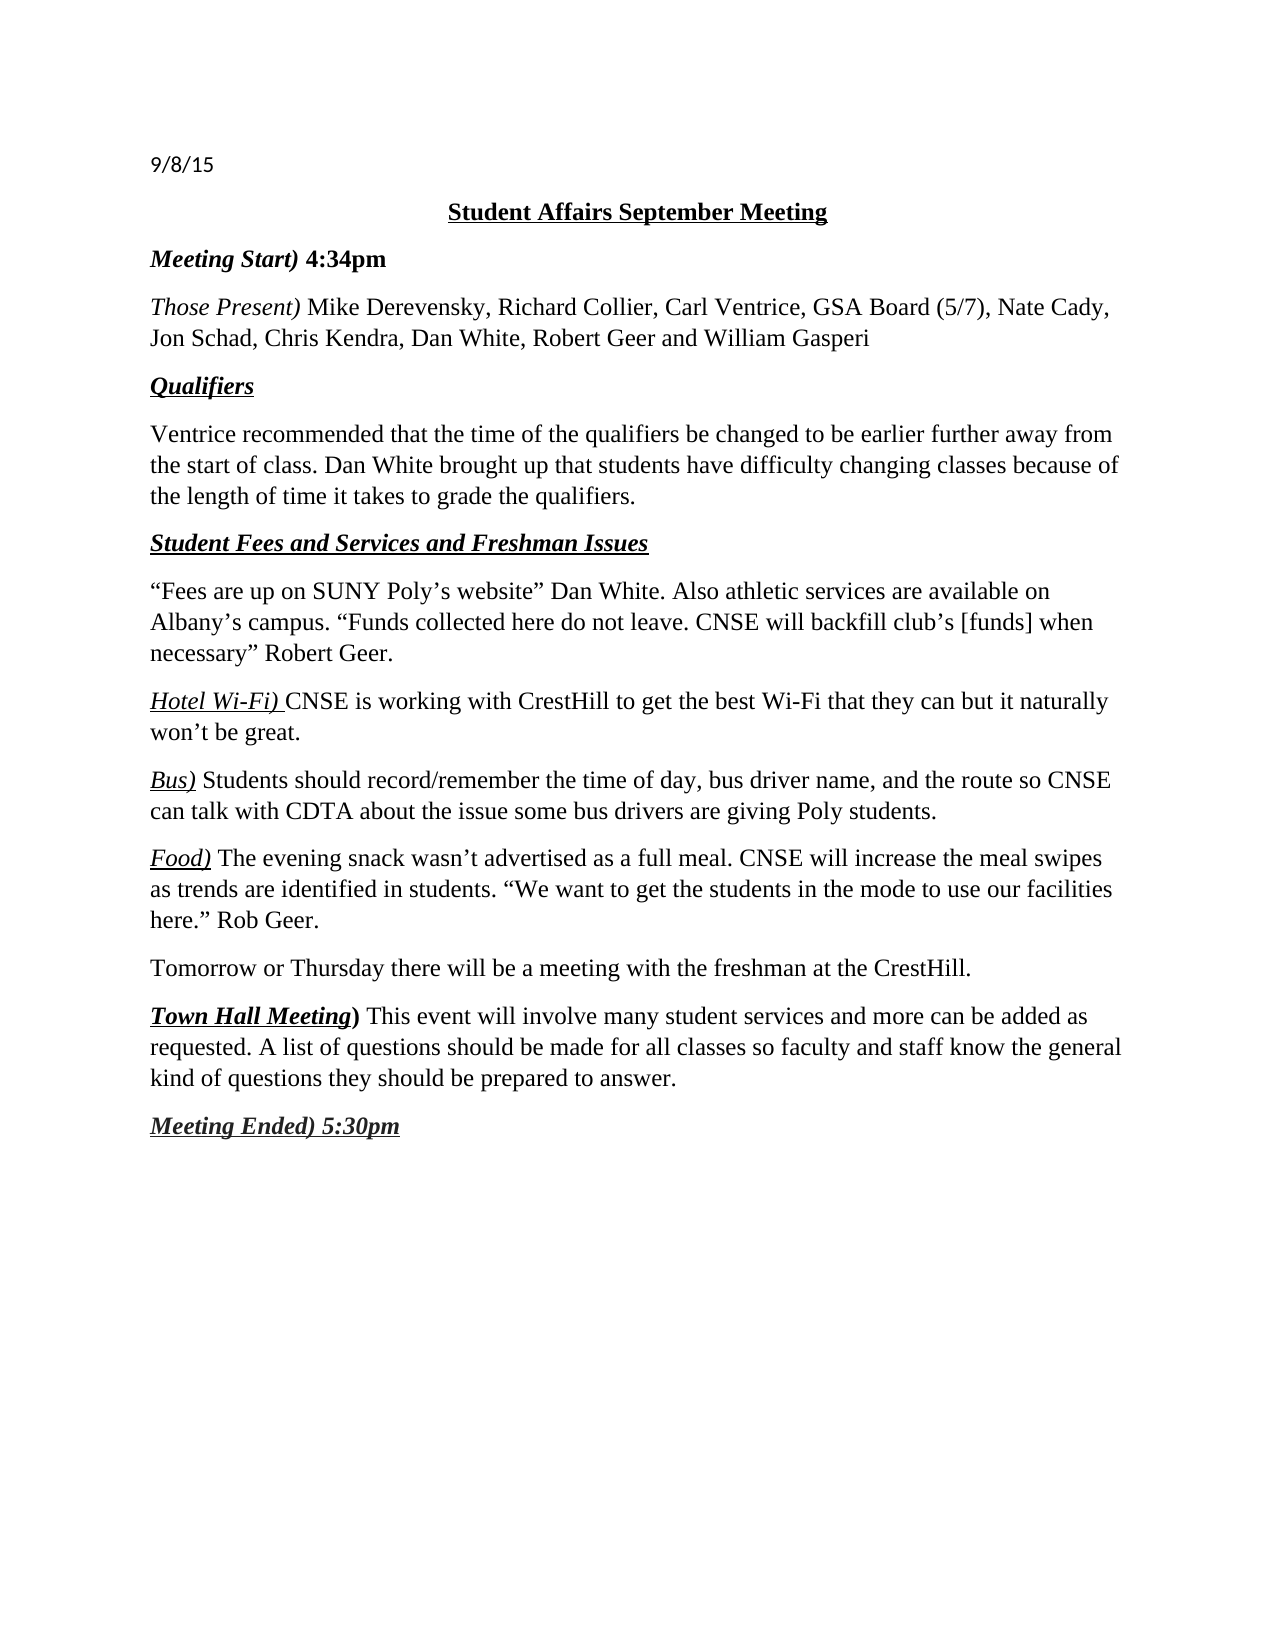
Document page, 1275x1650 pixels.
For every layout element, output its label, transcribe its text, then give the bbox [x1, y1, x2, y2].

text Those Present) Mike Derevensky, Richard Collier, Carl Ventrice, GSA Board (5/7), Nate Cady, Jon Schad, Chris Kendra, Dan White, Robert Geer and William Gasperi [150, 292, 1125, 352]
text Meeting Start) 4:34pm [150, 244, 1125, 273]
text Town Hall Meeting) This event will involve many student services and more can be added as requested. A list of questions should be made for all classes so faculty and staff know the general kind of questions they should be prepared to answer. [150, 1001, 1125, 1092]
text Tomorrow or Thursday there will be a meeting with the freshman at the CrestHill. [150, 953, 1125, 982]
text Ventrice recommended that the time of the qualifiers be changed to be earlier further away from the start of class. Dan White brought up that students have difficulty changing classes because of the length of time it takes to grade the qualifiers. [150, 419, 1125, 509]
text “Fees are up on SUNY Poly’s website” Dan White. Also athletic services are available on Albany’s campus. “Funds collected here do not leave. CNSE will backfill club’s [funds] when necessary” Robert Geer. [150, 576, 1125, 667]
text Student Fees and Services and Freshman Issues [150, 528, 1125, 557]
text Student Affairs September Meeting [150, 197, 1125, 226]
text Food) The evening snack wasn’t advertised as a full meal. CNSE will increase the meal swipes as trends are identified in students. “We want to get the students in the mode to use our facilities here.” Rob Geer. [150, 843, 1125, 934]
text Bus) Students should record/remember the time of day, bus driver name, and the route so CNSE can talk with CDTA about the issue some bus drivers are giving Poly students. [150, 765, 1125, 824]
text Qualifiers [150, 371, 1125, 400]
text Meeting Ended) 5:30pm [150, 1111, 1125, 1139]
text Hotel Wi-Fi) CNSE is working with CrestHill to get the best Wi-Fi that they can but it naturally won’t be great. [150, 686, 1125, 746]
text 9/8/15 [150, 150, 1125, 178]
